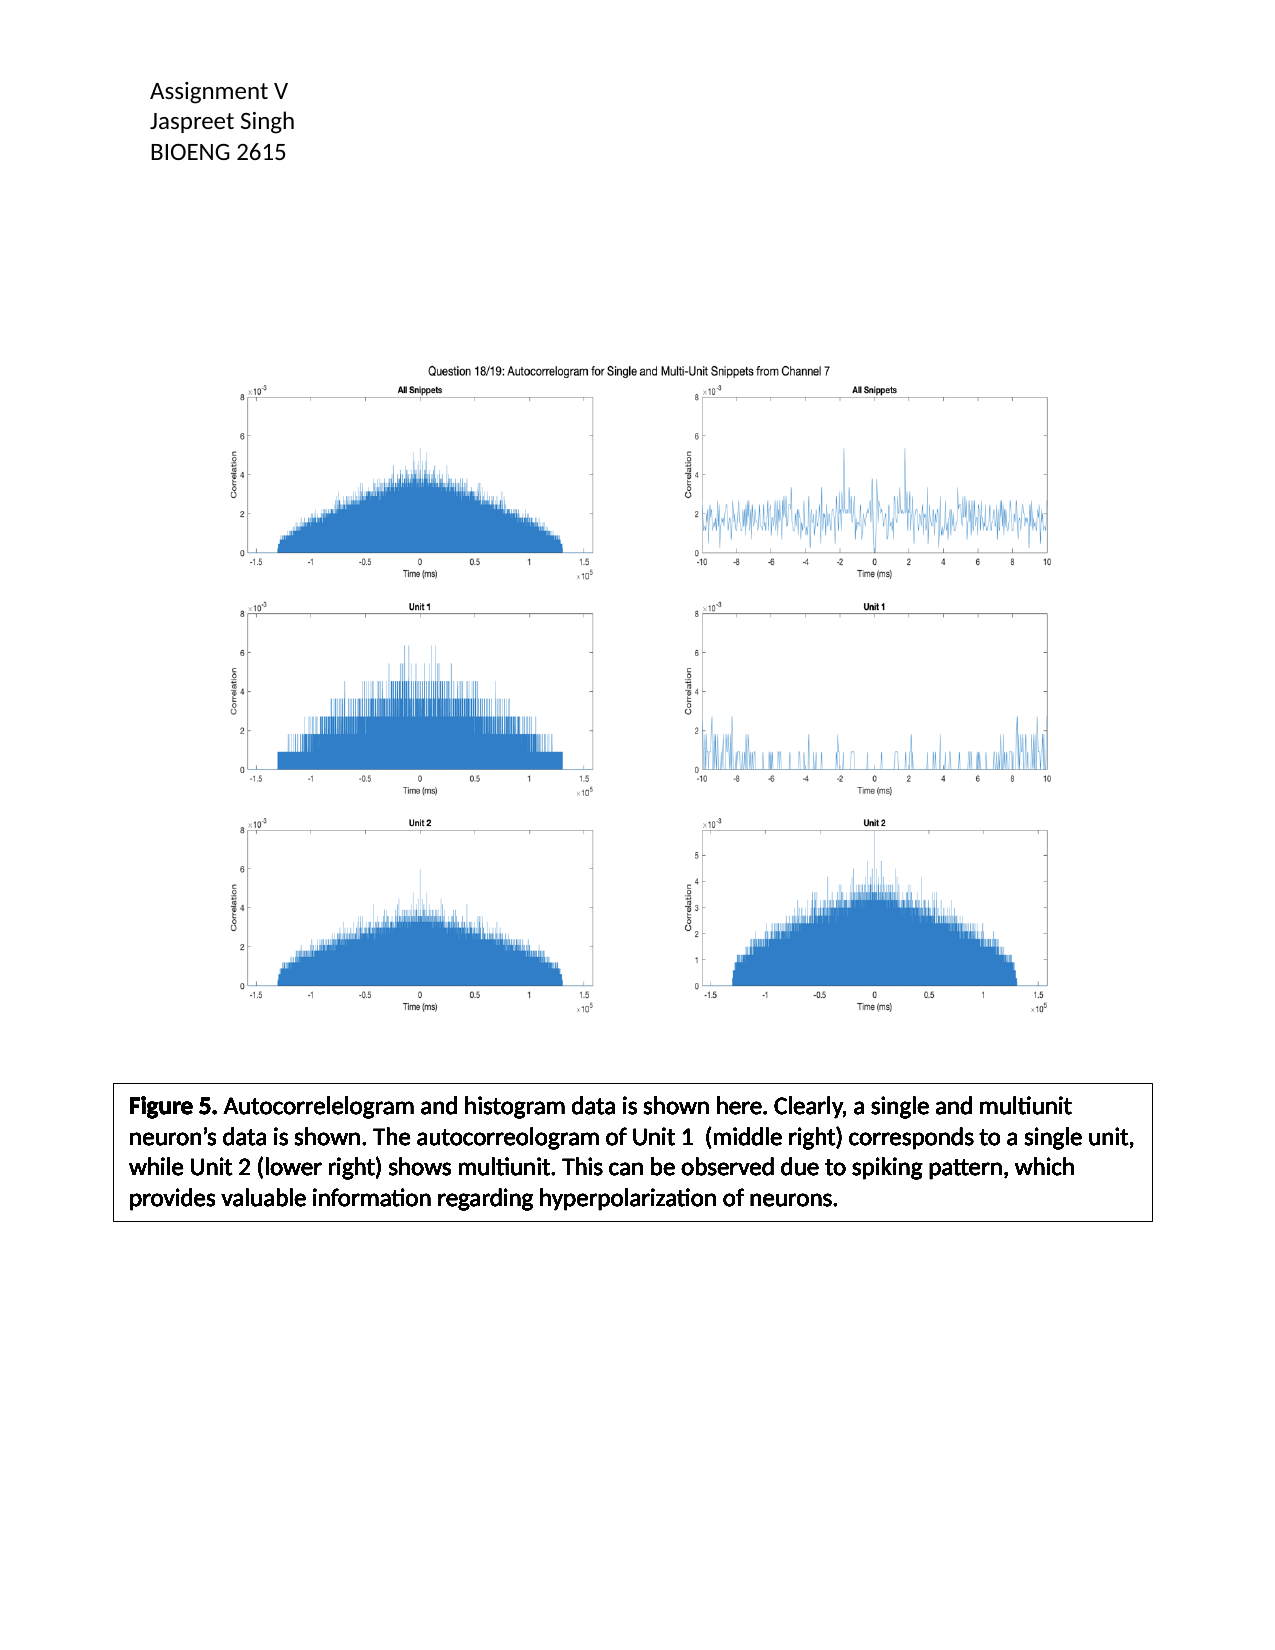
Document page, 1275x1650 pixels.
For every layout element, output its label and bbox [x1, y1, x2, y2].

picture [113, 331, 1145, 1065]
